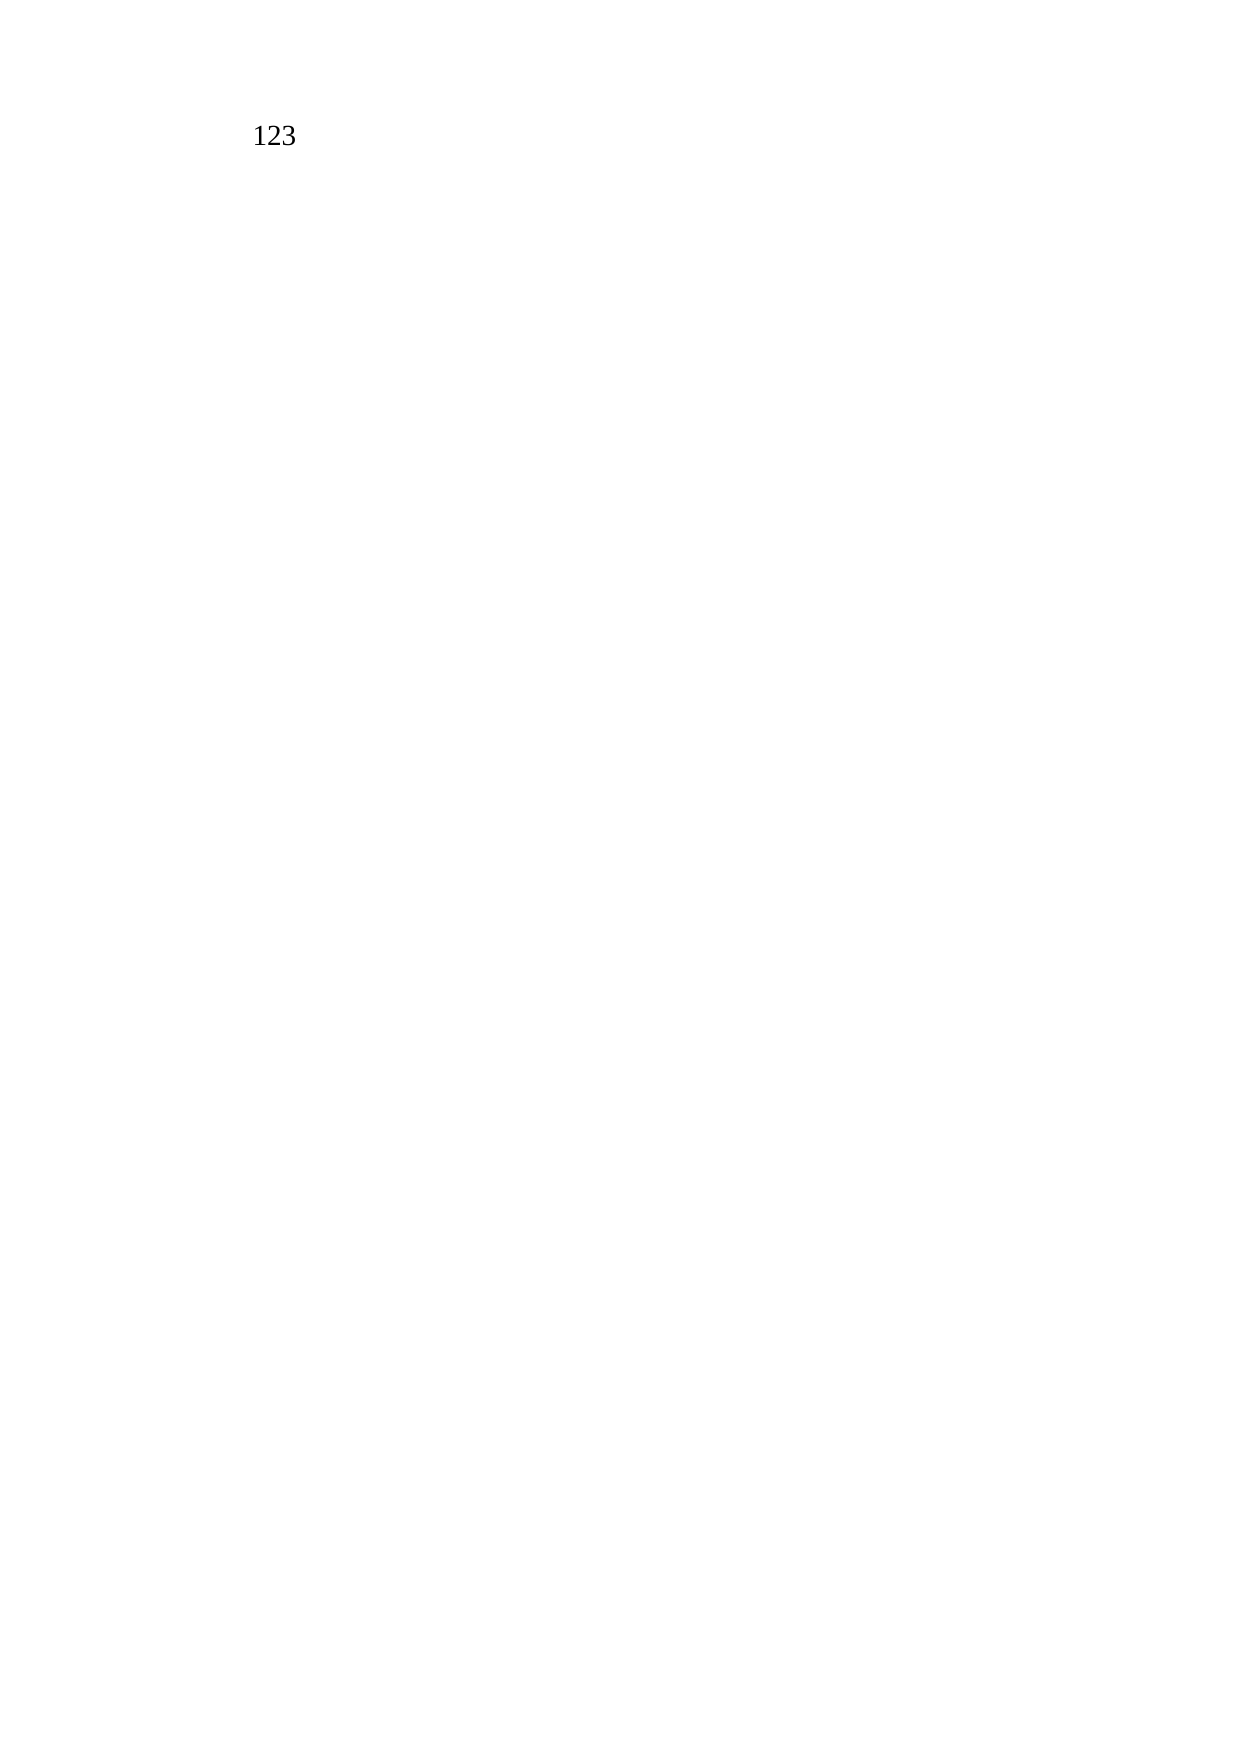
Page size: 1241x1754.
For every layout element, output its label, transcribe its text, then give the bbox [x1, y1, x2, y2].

text 123 [177, 118, 1152, 152]
